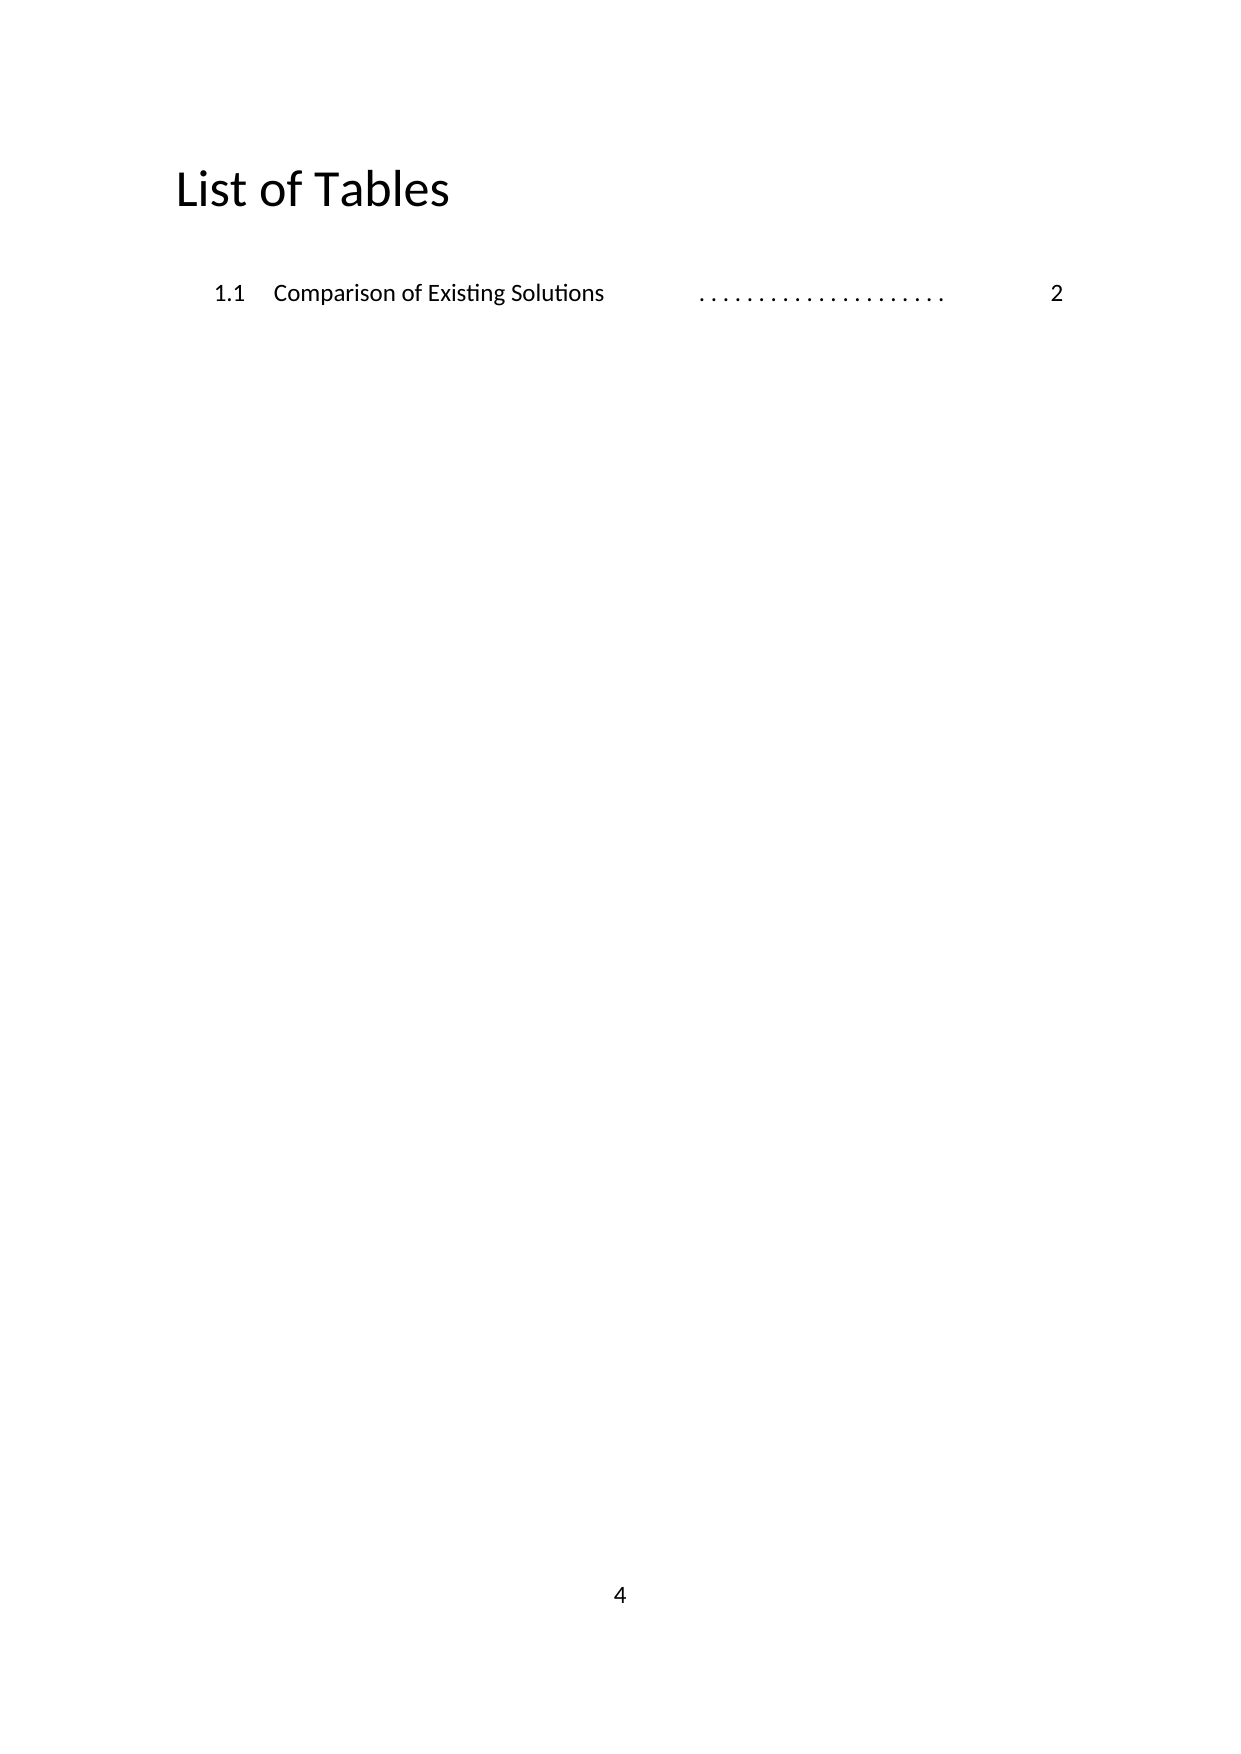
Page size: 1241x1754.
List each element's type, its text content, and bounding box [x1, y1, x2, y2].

text 1.1 Comparison of Existing Solutions . . . . . . . . . . . . . . . . . . . . . 2 [177, 277, 1064, 308]
text List of Tables [176, 156, 1063, 219]
